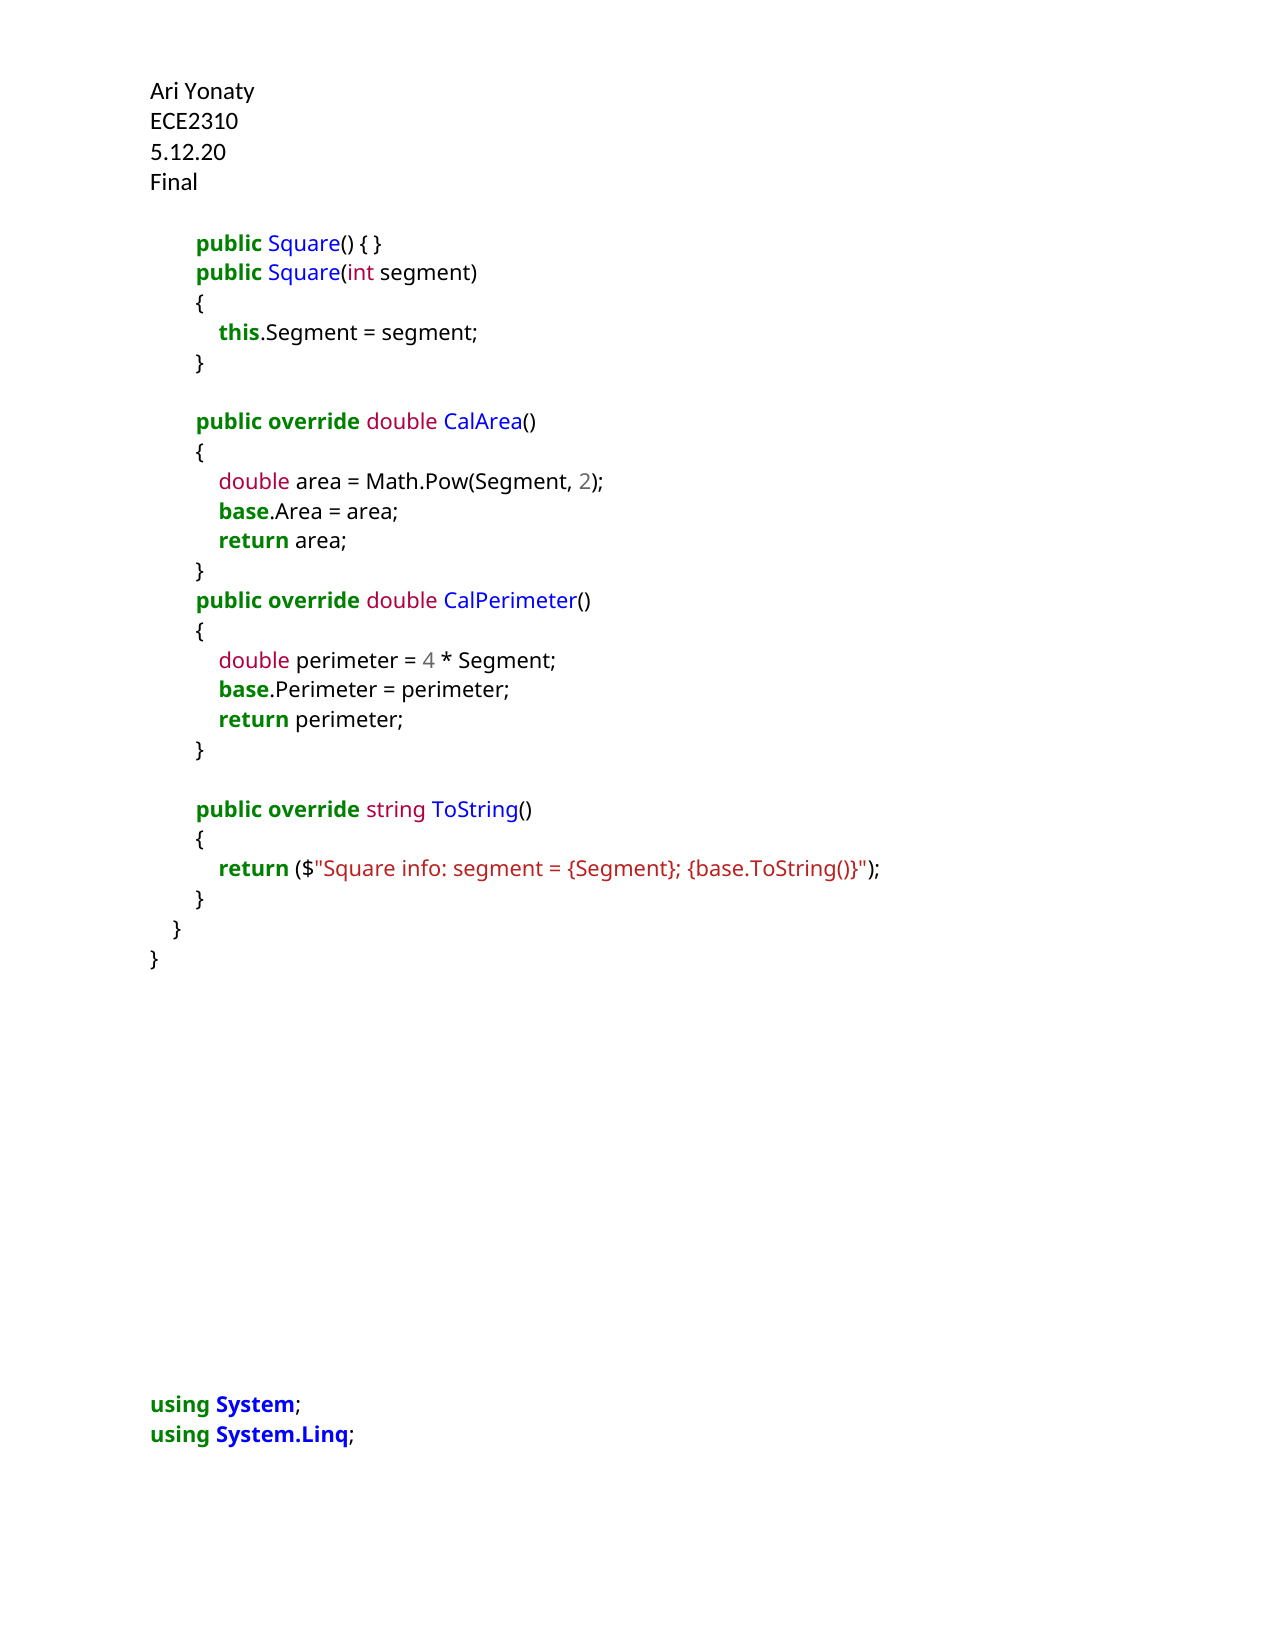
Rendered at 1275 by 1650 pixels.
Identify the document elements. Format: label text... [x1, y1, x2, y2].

text } [150, 943, 1125, 972]
text public override string ToString() [150, 794, 1125, 823]
text public override double CalPerimeter() [150, 585, 1125, 615]
text public Square(int segment) [150, 257, 1125, 287]
text return ($"Square info: segment = {Segment}; {base.ToString()}"); [150, 853, 1125, 883]
text { [150, 823, 1125, 853]
text } [150, 555, 1125, 585]
text base.Area = area; [150, 496, 1125, 526]
text } [150, 883, 1125, 913]
text return area; [150, 526, 1125, 555]
text } [150, 734, 1125, 764]
text { [150, 615, 1125, 645]
text base.Perimeter = perimeter; [150, 674, 1125, 704]
text public override double CalArea() [150, 406, 1125, 436]
text } [150, 913, 1125, 943]
text return perimeter; [150, 704, 1125, 734]
text double perimeter = 4 * Segment; [150, 645, 1125, 674]
text } [150, 347, 1125, 377]
text { [150, 287, 1125, 317]
text public Square() { } [150, 228, 1125, 257]
text using System.Linq; [150, 1419, 1125, 1449]
text using System; [150, 1389, 1125, 1419]
text double area = Math.Pow(Segment, 2); [150, 466, 1125, 496]
text { [150, 436, 1125, 466]
text this.Segment = segment; [150, 317, 1125, 347]
